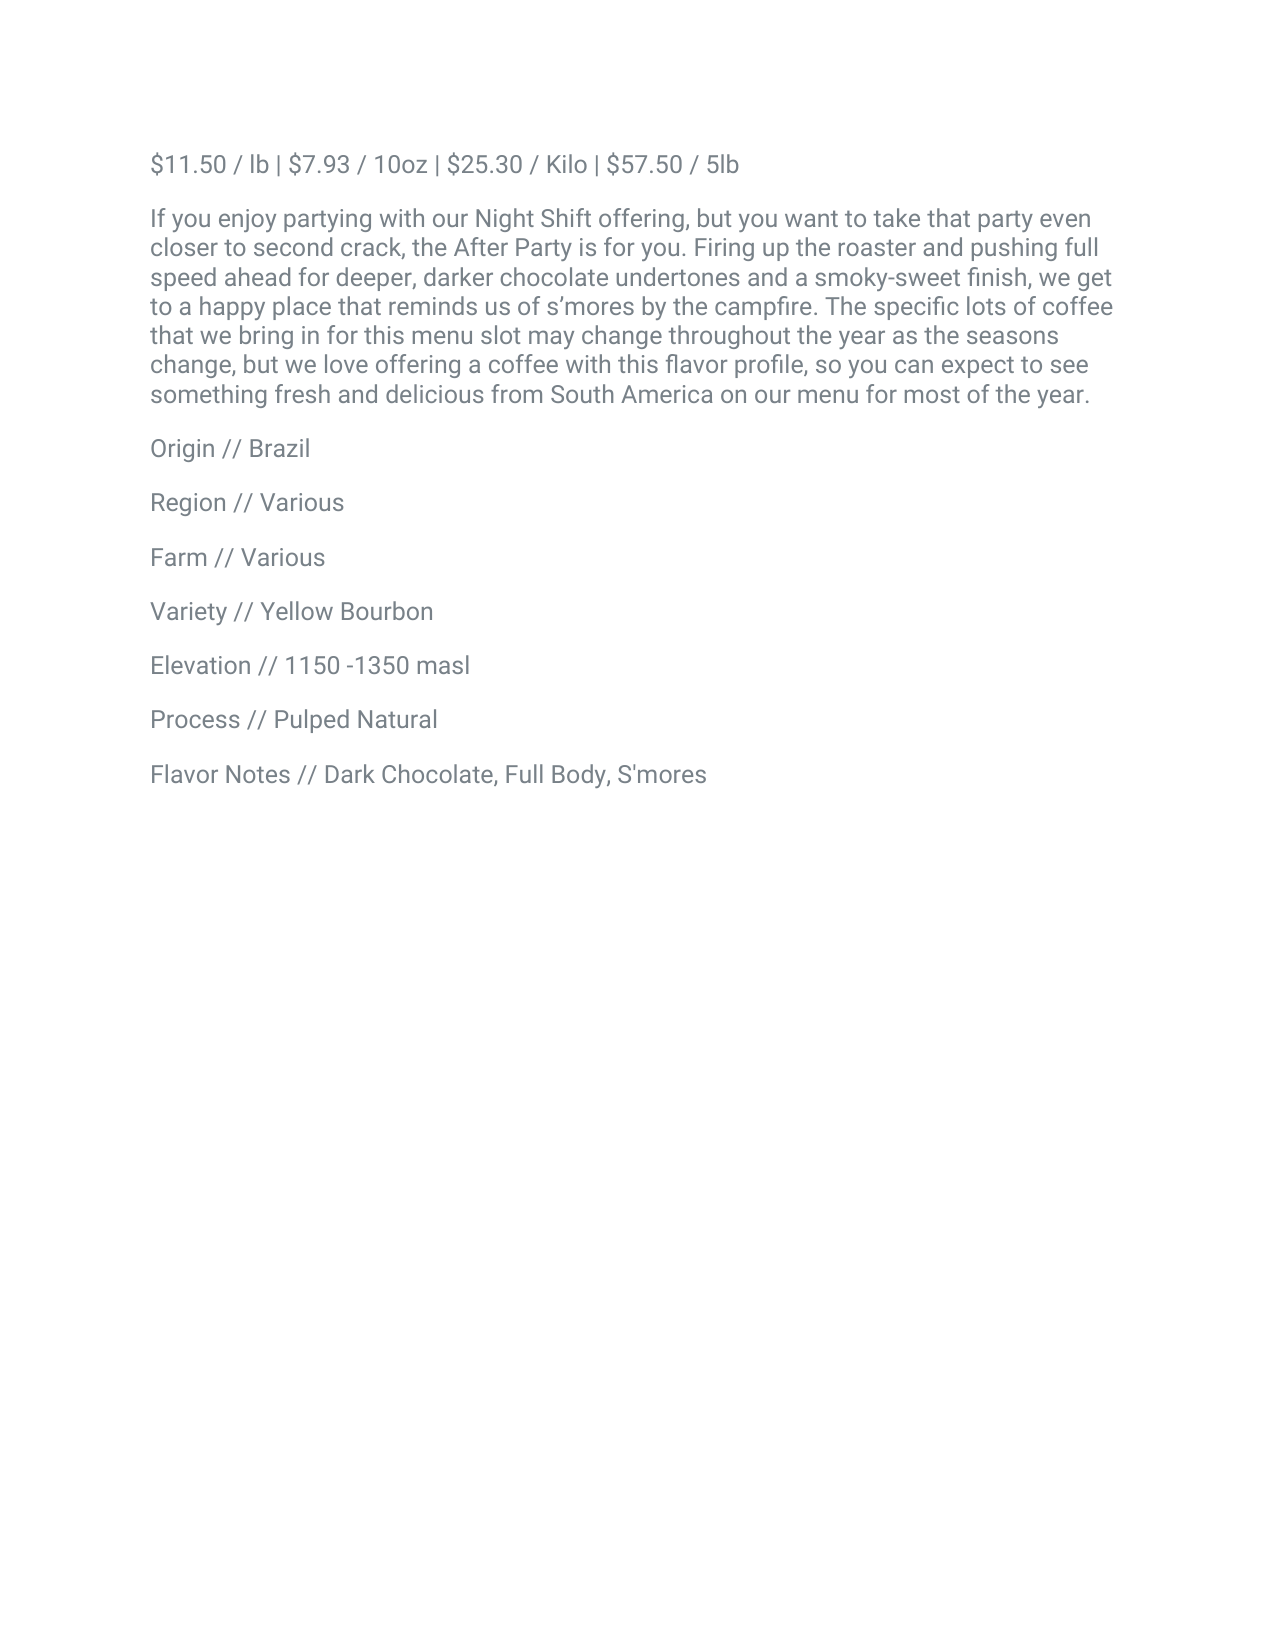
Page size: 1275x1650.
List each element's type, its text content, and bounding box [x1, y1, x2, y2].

text Flavor Notes // Dark Chocolate, Full Body, S'mores [150, 760, 1125, 789]
text Process // Pulped Natural [150, 706, 1125, 735]
text If you enjoy partying with our Night Shift offering, but you want to take that party even closer to second crack, the After Party is for you. Firing up the roaster and pushing full speed ahead for deeper, darker chocolate undertones and a smoky-sweet finish, we get to a happy place that reminds us of s’mores by the campfire. The specific lots of coffee that we bring in for this menu slot may change throughout the year as the seasons change, but we love offering a coffee with this flavor profile, so you can expect to see something fresh and delicious from South America on our menu for most of the year. [150, 204, 1125, 409]
text Elevation // 1150 -1350 masl [150, 651, 1125, 681]
text Variety // Yellow Bourbon [150, 597, 1125, 626]
text Origin // Brazil [150, 434, 1125, 463]
text Region // Various [150, 488, 1125, 518]
text Farm // Various [150, 543, 1125, 572]
text $11.50 / lb | $7.93 / 10oz | $25.30 / Kilo | $57.50 / 5lb [150, 150, 1125, 179]
